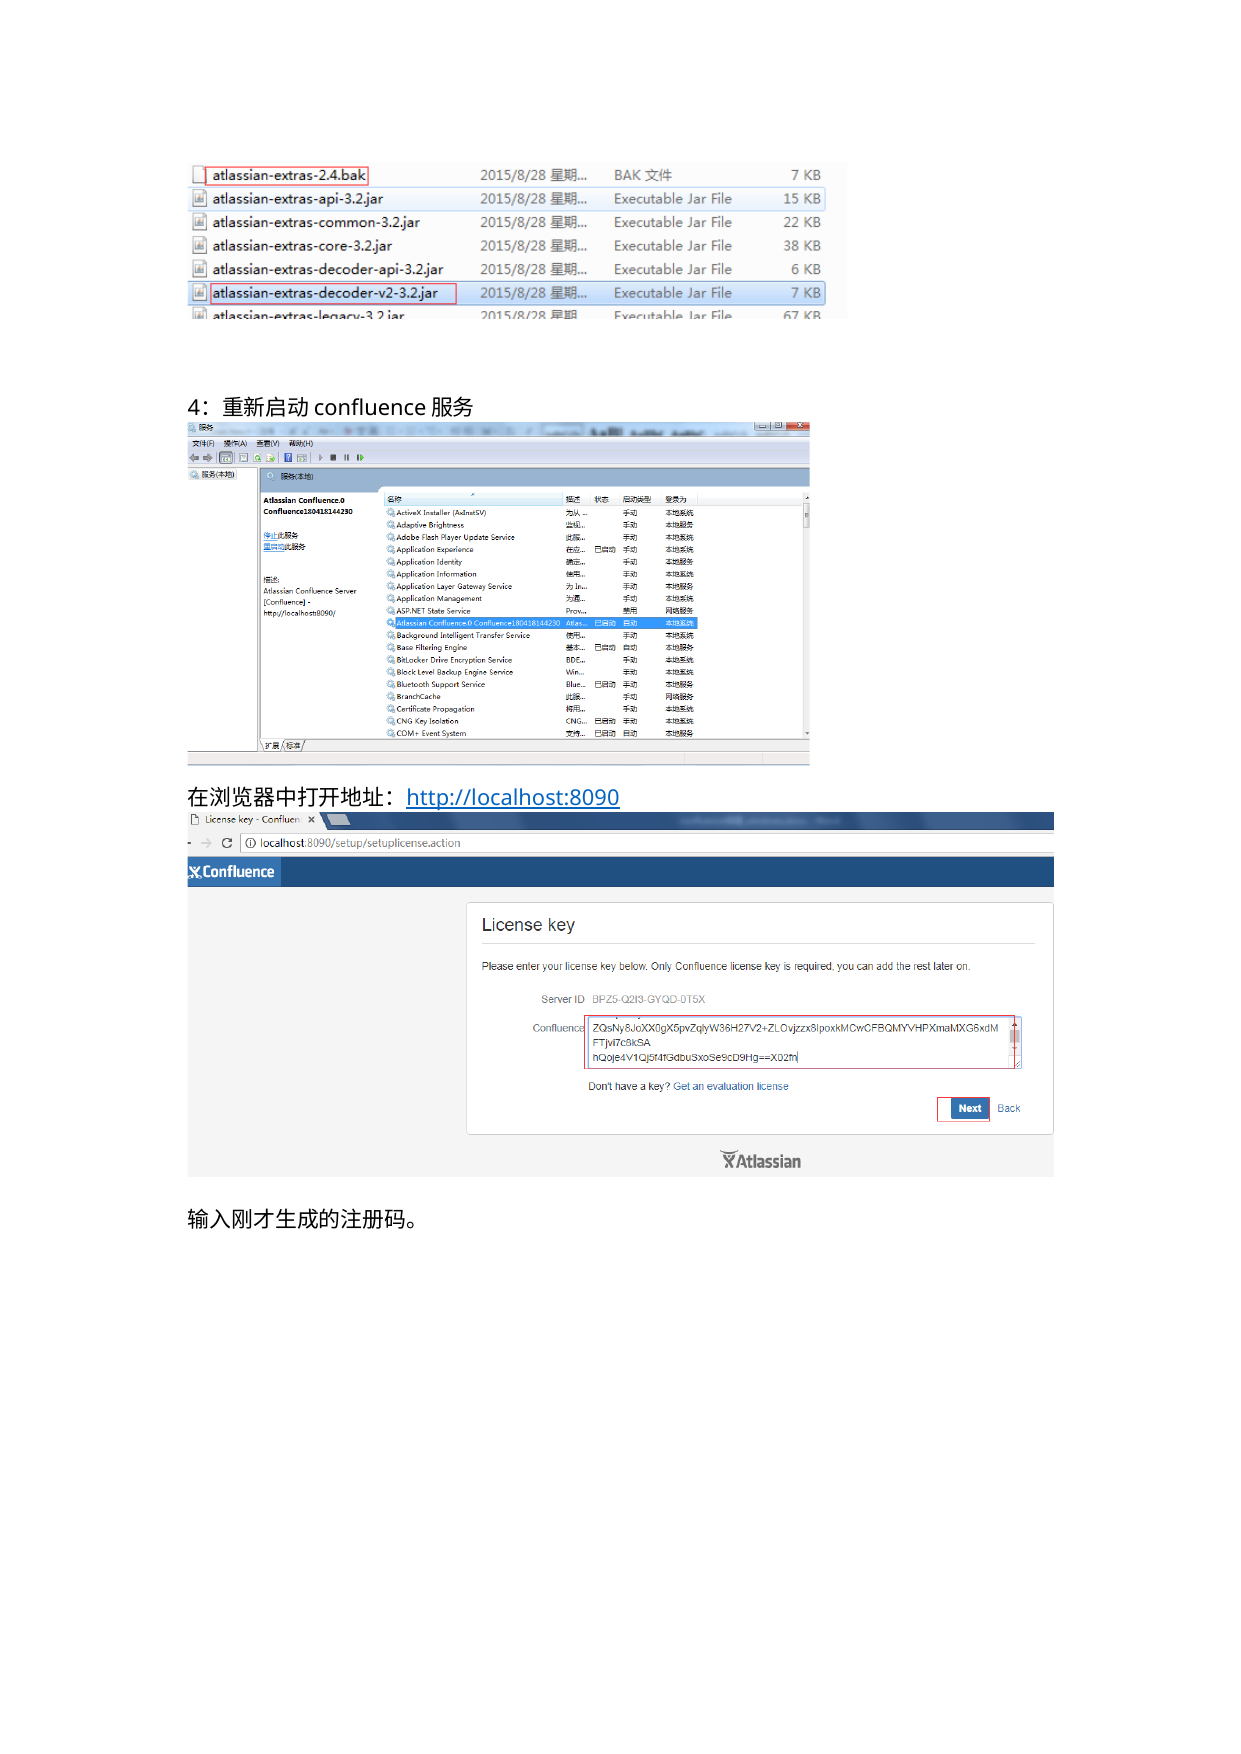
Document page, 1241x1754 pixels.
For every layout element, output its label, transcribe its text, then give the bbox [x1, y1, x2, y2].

picture [187, 162, 848, 319]
text 4：重新启动confluence服务 [187, 389, 1053, 422]
picture [187, 422, 810, 766]
picture [187, 812, 1054, 1177]
text 输入刚才生成的注册码。 [187, 1202, 1053, 1234]
